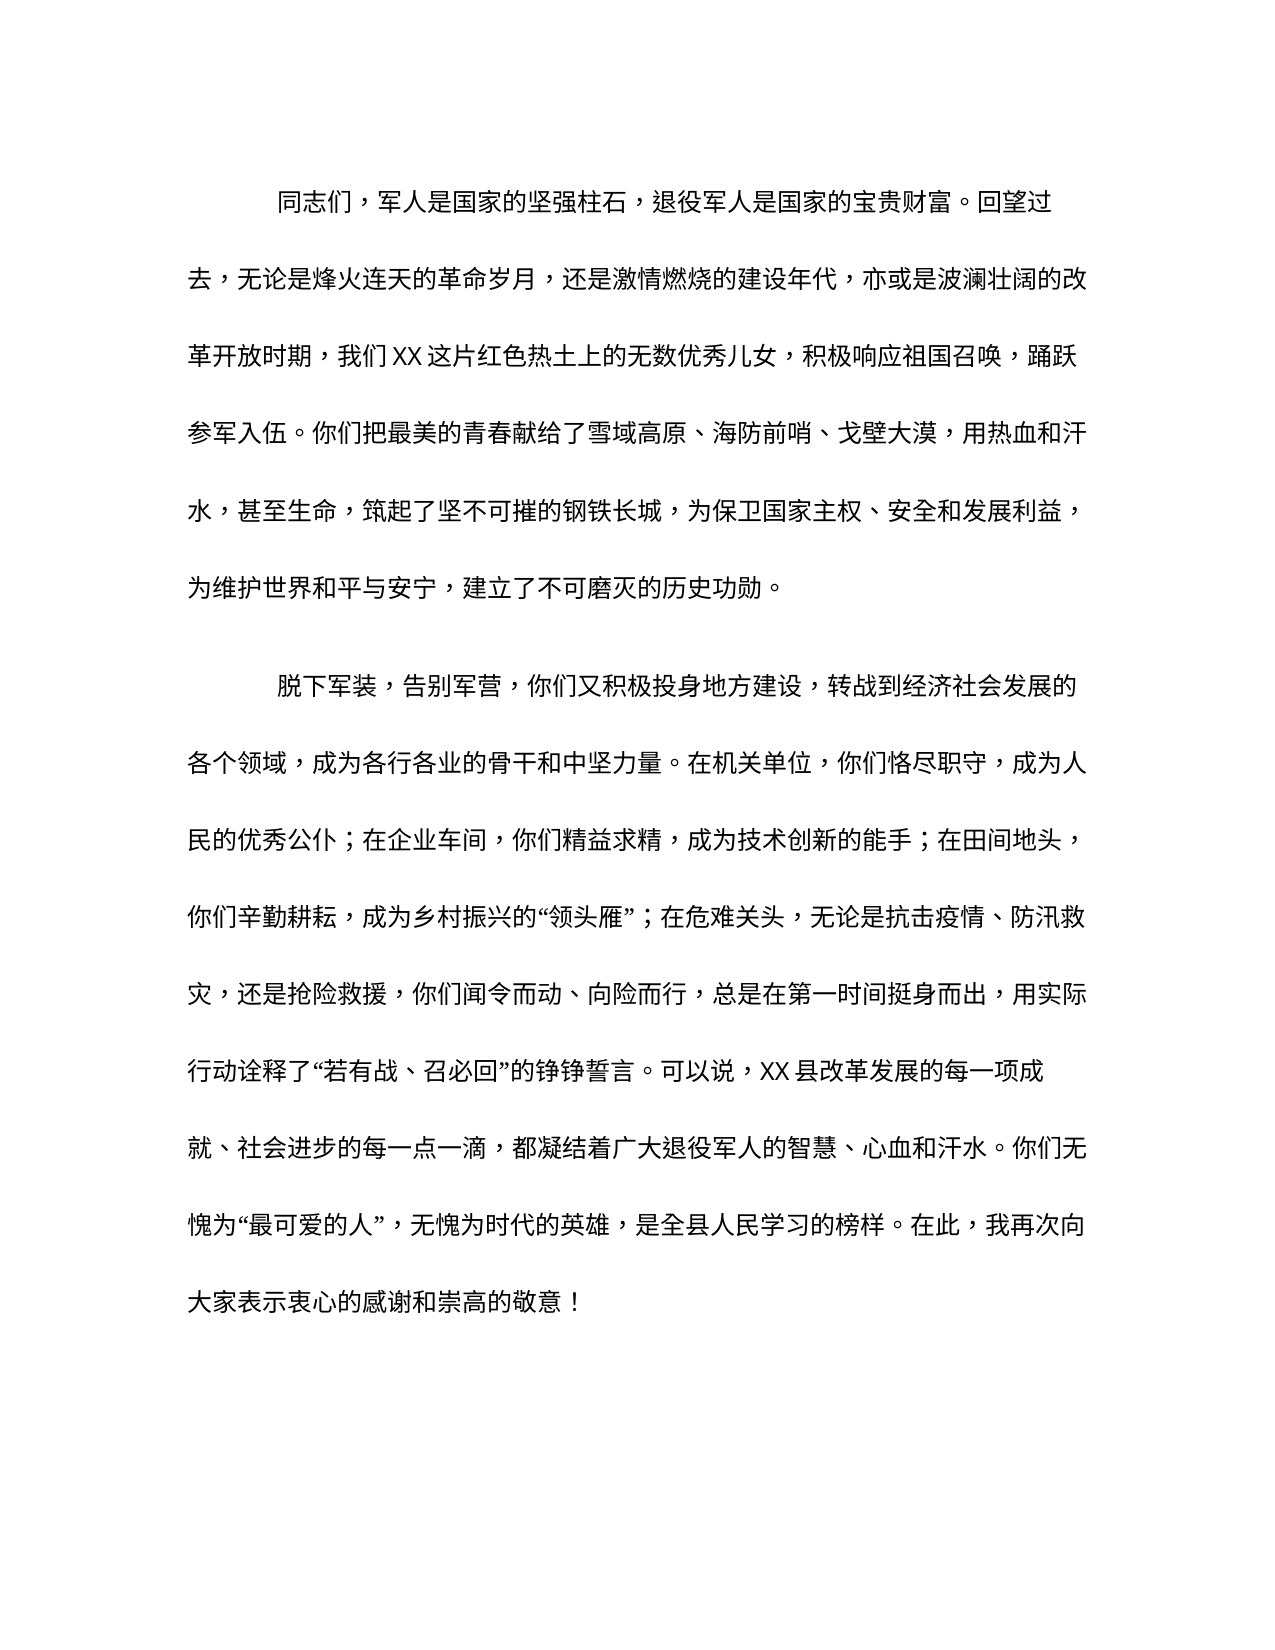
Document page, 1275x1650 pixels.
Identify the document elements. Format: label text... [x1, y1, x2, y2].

text 同志们，军人是国家的坚强柱石，退役军人是国家的宝贵财富。回望过去，无论是烽火连天的革命岁月，还是激情燃烧的建设年代，亦或是波澜壮阔的改革开放时期，我们XX这片红色热土上的无数优秀儿女，积极响应祖国召唤，踊跃参军入伍。你们把最美的青春献给了雪域高原、海防前哨、戈壁大漠，用热血和汗水，甚至生命，筑起了坚不可摧的钢铁长城，为保卫国家主权、安全和发展利益，为维护世界和平与安宁，建立了不可磨灭的历史功勋。 [187, 150, 1087, 612]
text 脱下军装，告别军营，你们又积极投身地方建设，转战到经济社会发展的各个领域，成为各行各业的骨干和中坚力量。在机关单位，你们恪尽职守，成为人民的优秀公仆；在企业车间，你们精益求精，成为技术创新的能手；在田间地头，你们辛勤耕耘，成为乡村振兴的“领头雁”；在危难关头，无论是抗击疫情、防汛救灾，还是抢险救援，你们闻令而动、向险而行，总是在第一时间挺身而出，用实际行动诠释了“若有战、召必回”的铮铮誓言。可以说，XX县改革发展的每一项成就、社会进步的每一点一滴，都凝结着广大退役军人的智慧、心血和汗水。你们无愧为“最可爱的人”，无愧为时代的英雄，是全县人民学习的榜样。在此，我再次向大家表示衷心的感谢和崇高的敬意！ [187, 633, 1087, 1327]
